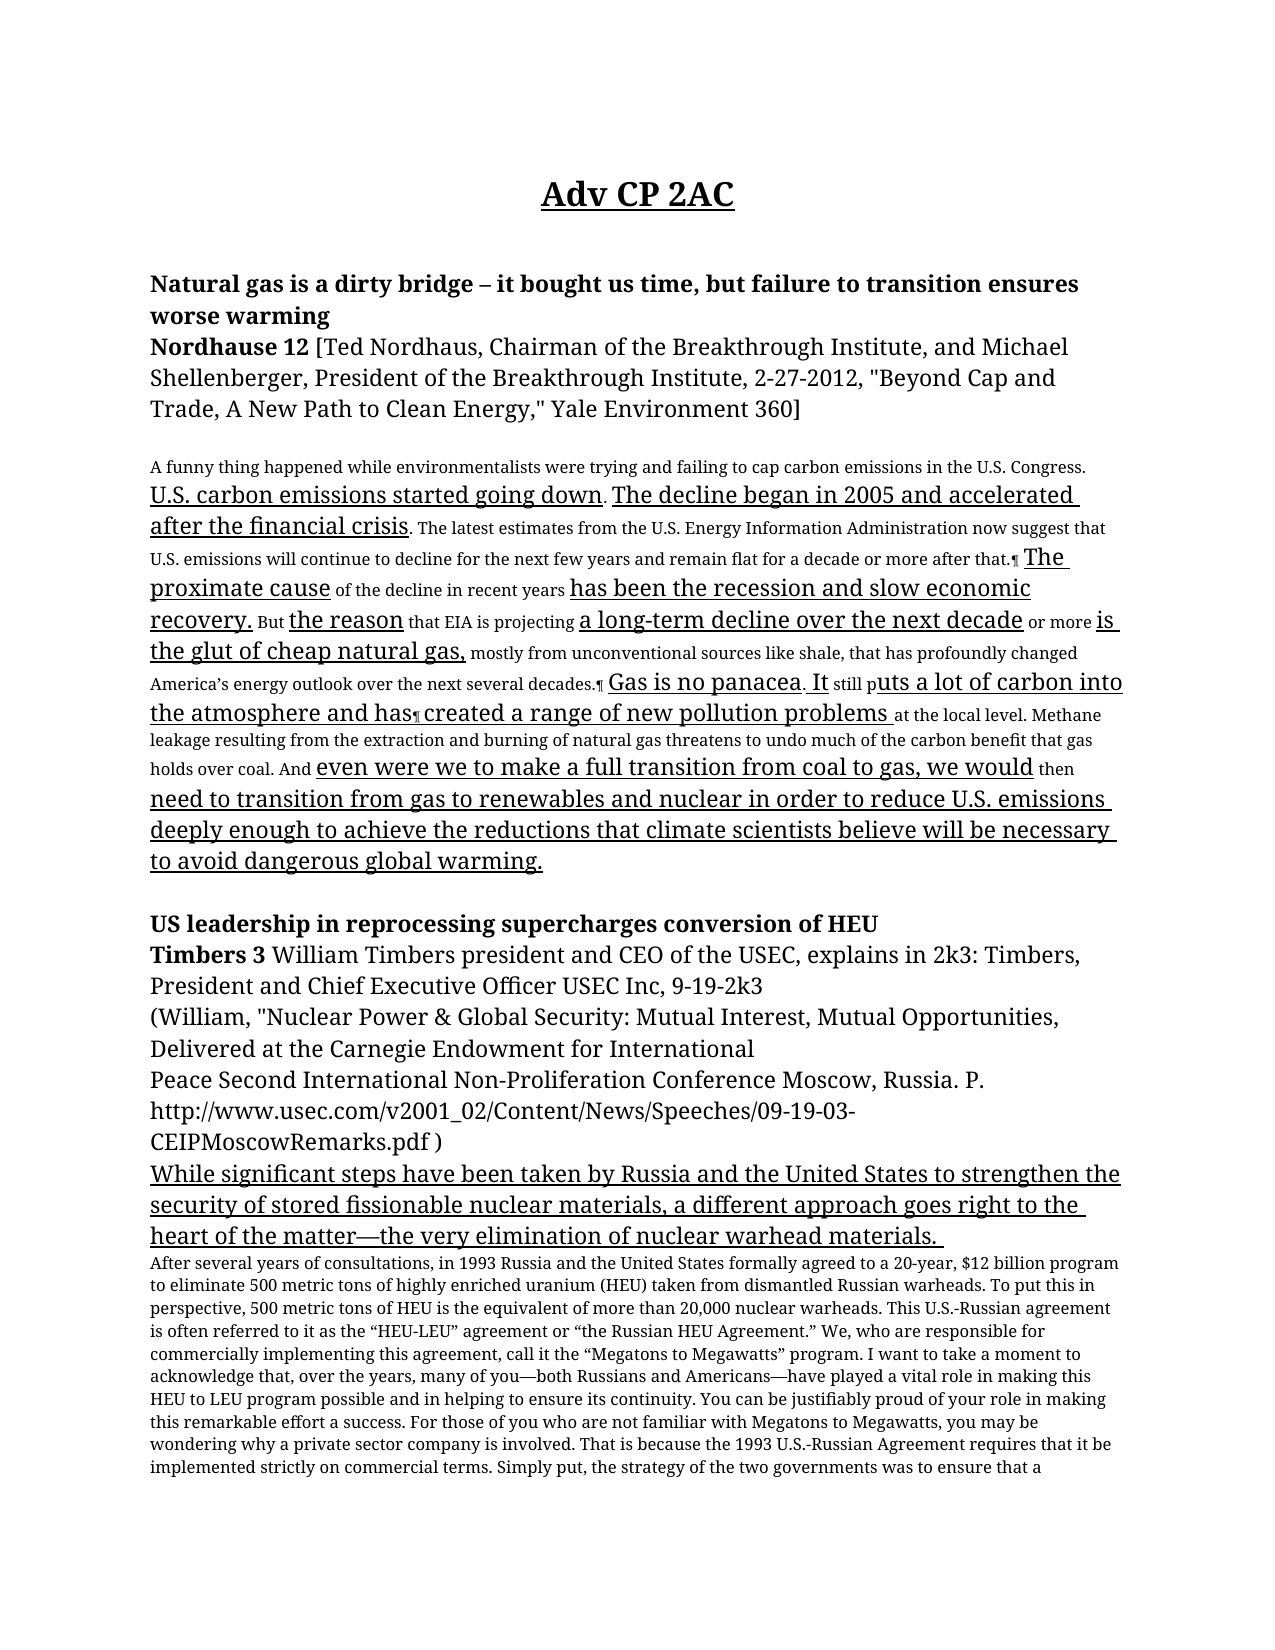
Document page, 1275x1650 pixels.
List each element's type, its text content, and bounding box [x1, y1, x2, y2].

subtitle Adv CP 2AC [150, 171, 1125, 216]
text Timbers 3 William Timbers president and CEO of the USEC, explains in 2k3: Timbers, President and Chief Executive Officer USEC Inc, 9-19-2k3 [150, 939, 1125, 1001]
text US leadership in reprocessing supercharges conversion of HEU [150, 907, 1125, 939]
text While significant steps have been taken by Russia and the United States to strengthen the security of stored fissionable nuclear materials, a different approach goes right to the heart of the matter—the very elimination of nuclear warhead materials. [150, 1157, 1125, 1251]
subtitle Natural gas is a dirty bridge – it bought us time, but failure to transition ensures worse warming [150, 268, 1125, 331]
text Peace Second International Non-Proliferation Conference Moscow, Russia. P. http://www.usec.com/v2001_02/Content/News/Speeches/09-19-03-CEIPMoscowRemarks.pdf ) [150, 1064, 1125, 1157]
text Nordhause 12 [Ted Nordhaus, Chairman of the Breakthrough Institute, and Michael Shellenberger, President of the Breakthrough Institute, 2-27-2012, "Beyond Cap and Trade, A New Path to Clean Energy," Yale Environment 360] [150, 331, 1125, 424]
text A funny thing happened while environmentalists were trying and failing to cap carbon emissions in the U.S. Congress. U.S. carbon emissions started going down. The decline began in 2005 and accelerated after the financial crisis. The latest estimates from the U.S. Energy Information Administration now suggest that U.S. emissions will continue to decline for the next few years and remain flat for a decade or more after that.¶ The proximate cause of the decline in recent years has been the recession and slow economic recovery. But the reason that EIA is projecting a long-term decline over the next decade or more is the glut of cheap natural gas, mostly from unconventional sources like shale, that has profoundly changed America’s energy outlook over the next several decades.¶ Gas is no panacea. It still puts a lot of carbon into the atmosphere and has¶ created a range of new pollution problems at the local level. Methane leakage resulting from the extraction and burning of natural gas threatens to undo much of the carbon benefit that gas holds over coal. And even were we to make a full transition from coal to gas, we would then need to transition from gas to renewables and nuclear in order to reduce U.S. emissions deeply enough to achieve the reductions that climate scientists believe will be necessary to avoid dangerous global warming. [150, 456, 1125, 876]
text (William, "Nuclear Power & Global Security: Mutual Interest, Mutual Opportunities, Delivered at the Carnegie Endowment for International [150, 1001, 1125, 1064]
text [150, 1251, 1125, 1478]
